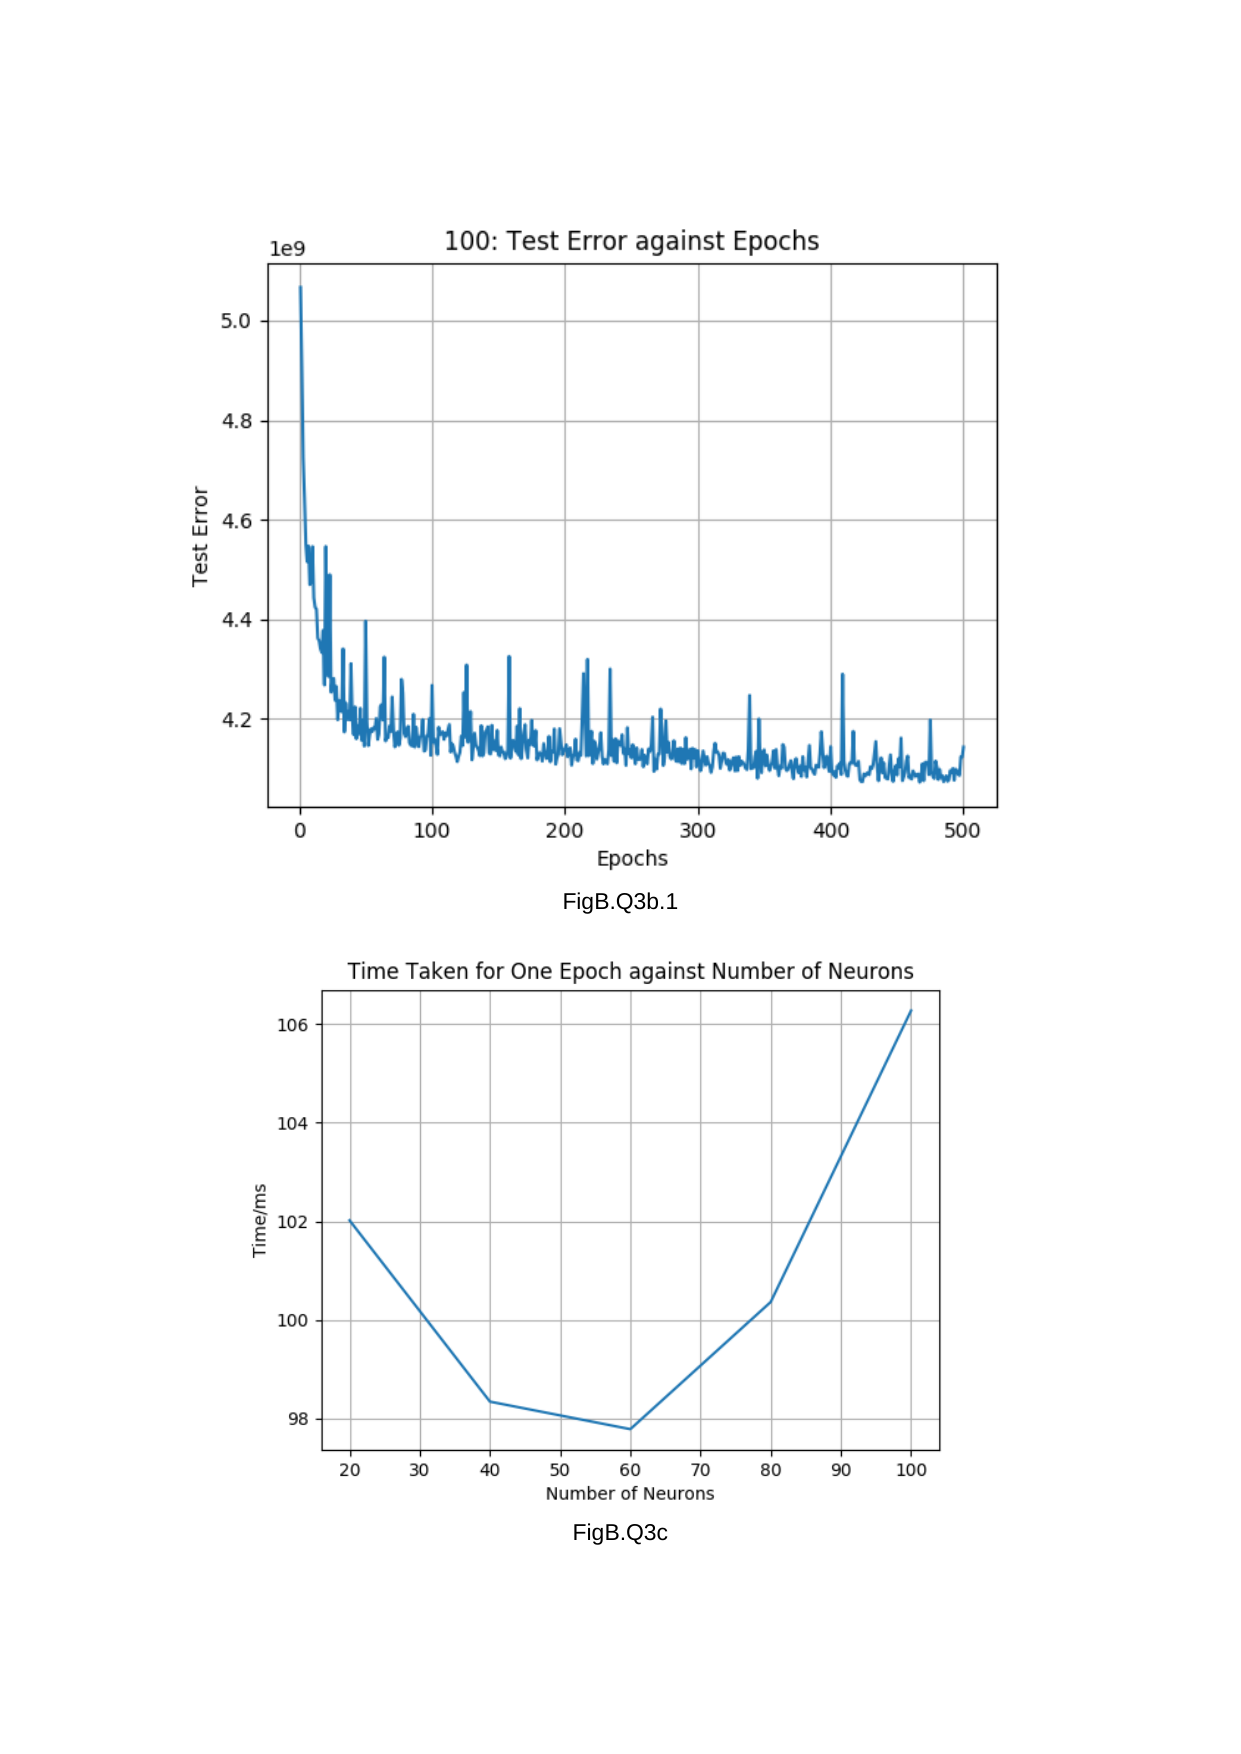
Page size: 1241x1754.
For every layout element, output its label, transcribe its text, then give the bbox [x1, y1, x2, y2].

picture [150, 178, 1091, 885]
picture [222, 918, 1019, 1516]
text FigB.Q3c [150, 1519, 1090, 1545]
text FigB.Q3b.1 [150, 888, 1090, 914]
